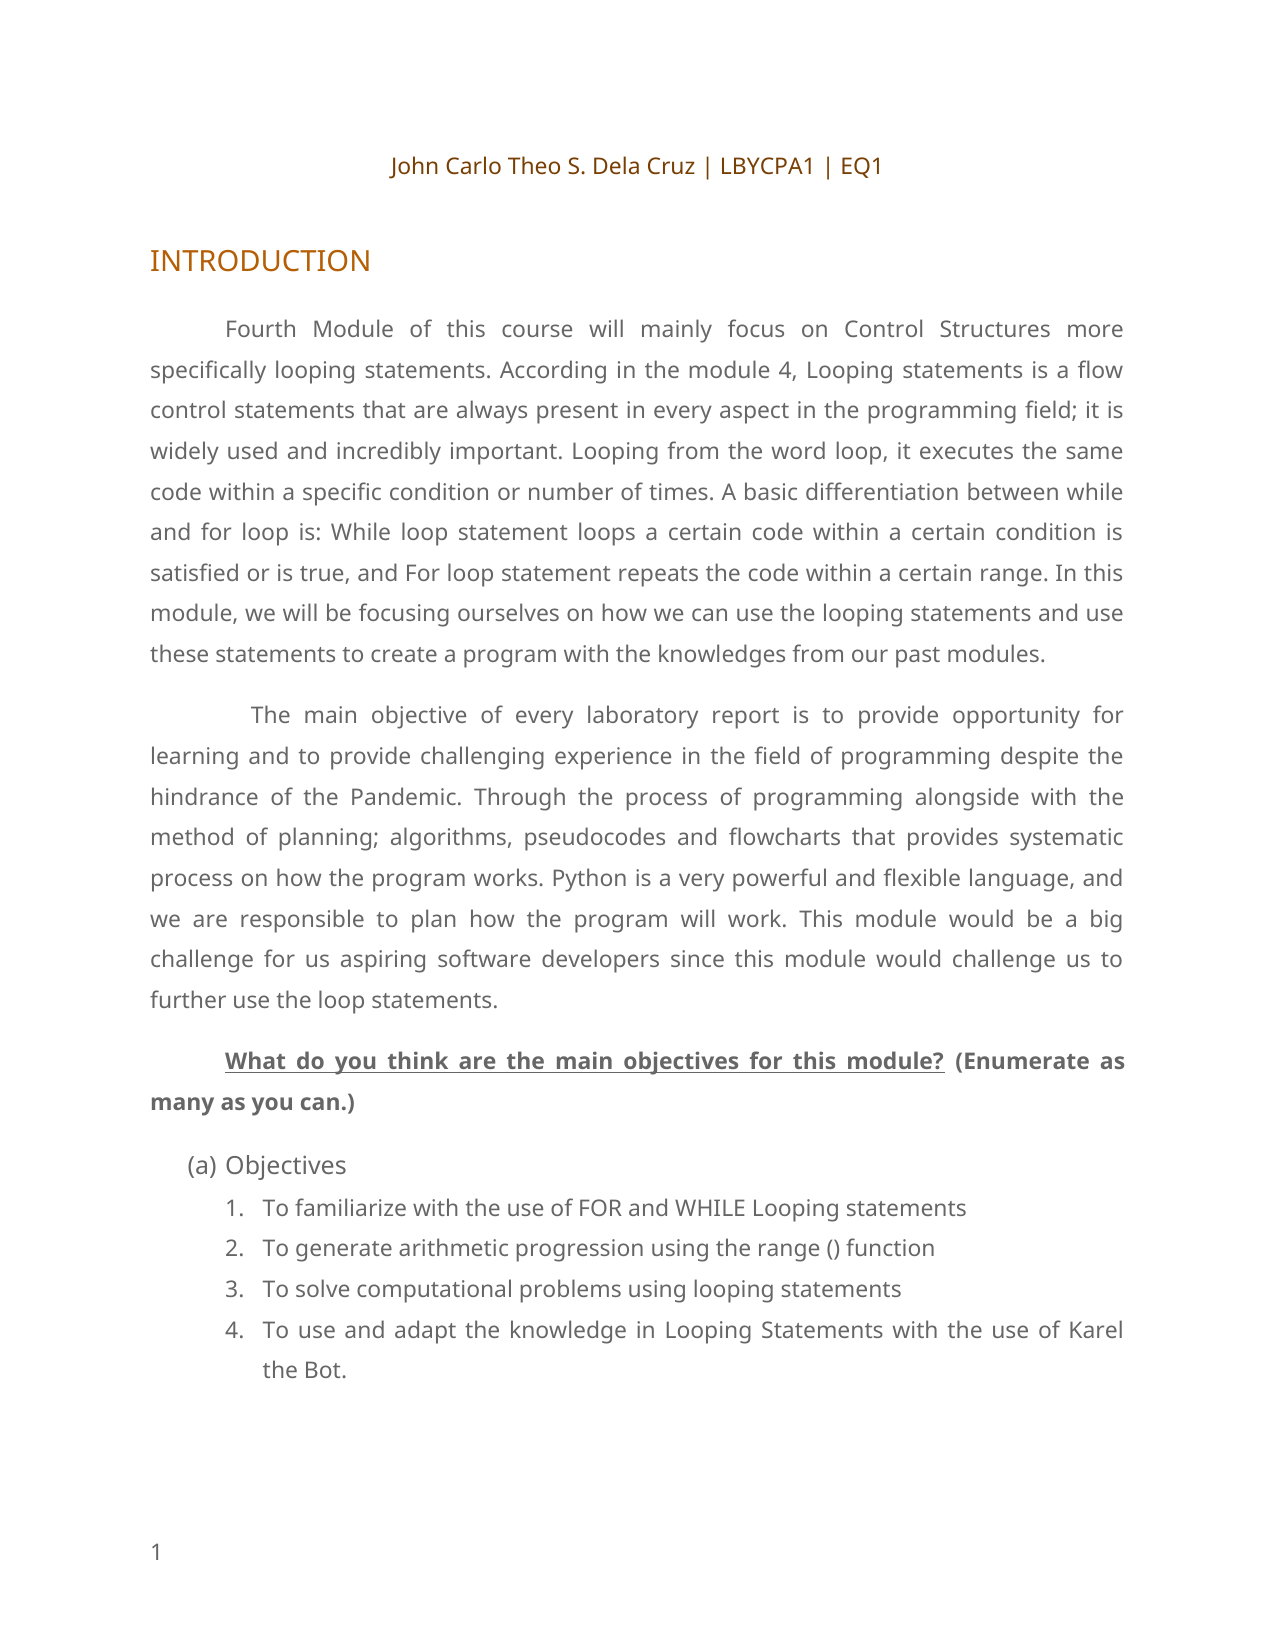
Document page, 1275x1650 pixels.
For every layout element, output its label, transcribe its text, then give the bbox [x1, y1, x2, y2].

text What do you think are the main objectives for this module? (Enumerate as many as you can.) [150, 1045, 1125, 1117]
text Fourth Module of this course will mainly focus on Control Structures more specifically looping statements. According in the module 4, Looping statements is a flow control statements that are always present in every aspect in the programming field; it is widely used and incredibly important. Looping from the word loop, it executes the same code within a specific condition or number of times. A basic differentiation between while and for loop is: While loop statement loops a certain code within a certain condition is satisfied or is true, and For loop statement repeats the code within a certain range. In this module, we will be focusing ourselves on how we can use the looping statements and use these statements to create a program with the knowledges from our past modules. [150, 313, 1125, 669]
list Objectives [187, 1147, 1125, 1181]
text The main objective of every laboratory report is to provide opportunity for learning and to provide challenging experience in the field of programming despite the hindrance of the Pandemic. Through the process of programming alongside with the method of planning; algorithms, pseudocodes and flowcharts that provides systematic process on how the program works. Python is a very powerful and flexible language, and we are responsible to plan how the program will work. This module would be a big challenge for us aspiring software developers since this module would challenge us to further use the loop statements. [150, 699, 1125, 1015]
text John Carlo Theo S. Dela Cruz | LBYCPA1 | EQ1 [150, 150, 1125, 181]
subtitle INTRODUCTION [150, 241, 1125, 280]
list To solve computational problems using looping statements [225, 1273, 1125, 1304]
list To generate arithmetic progression using the range () function [225, 1232, 1125, 1263]
list To familiarize with the use of FOR and WHILE Looping statements [225, 1192, 1125, 1223]
list To use and adapt the knowledge in Looping Statements with the use of Karel the Bot. [225, 1313, 1125, 1385]
